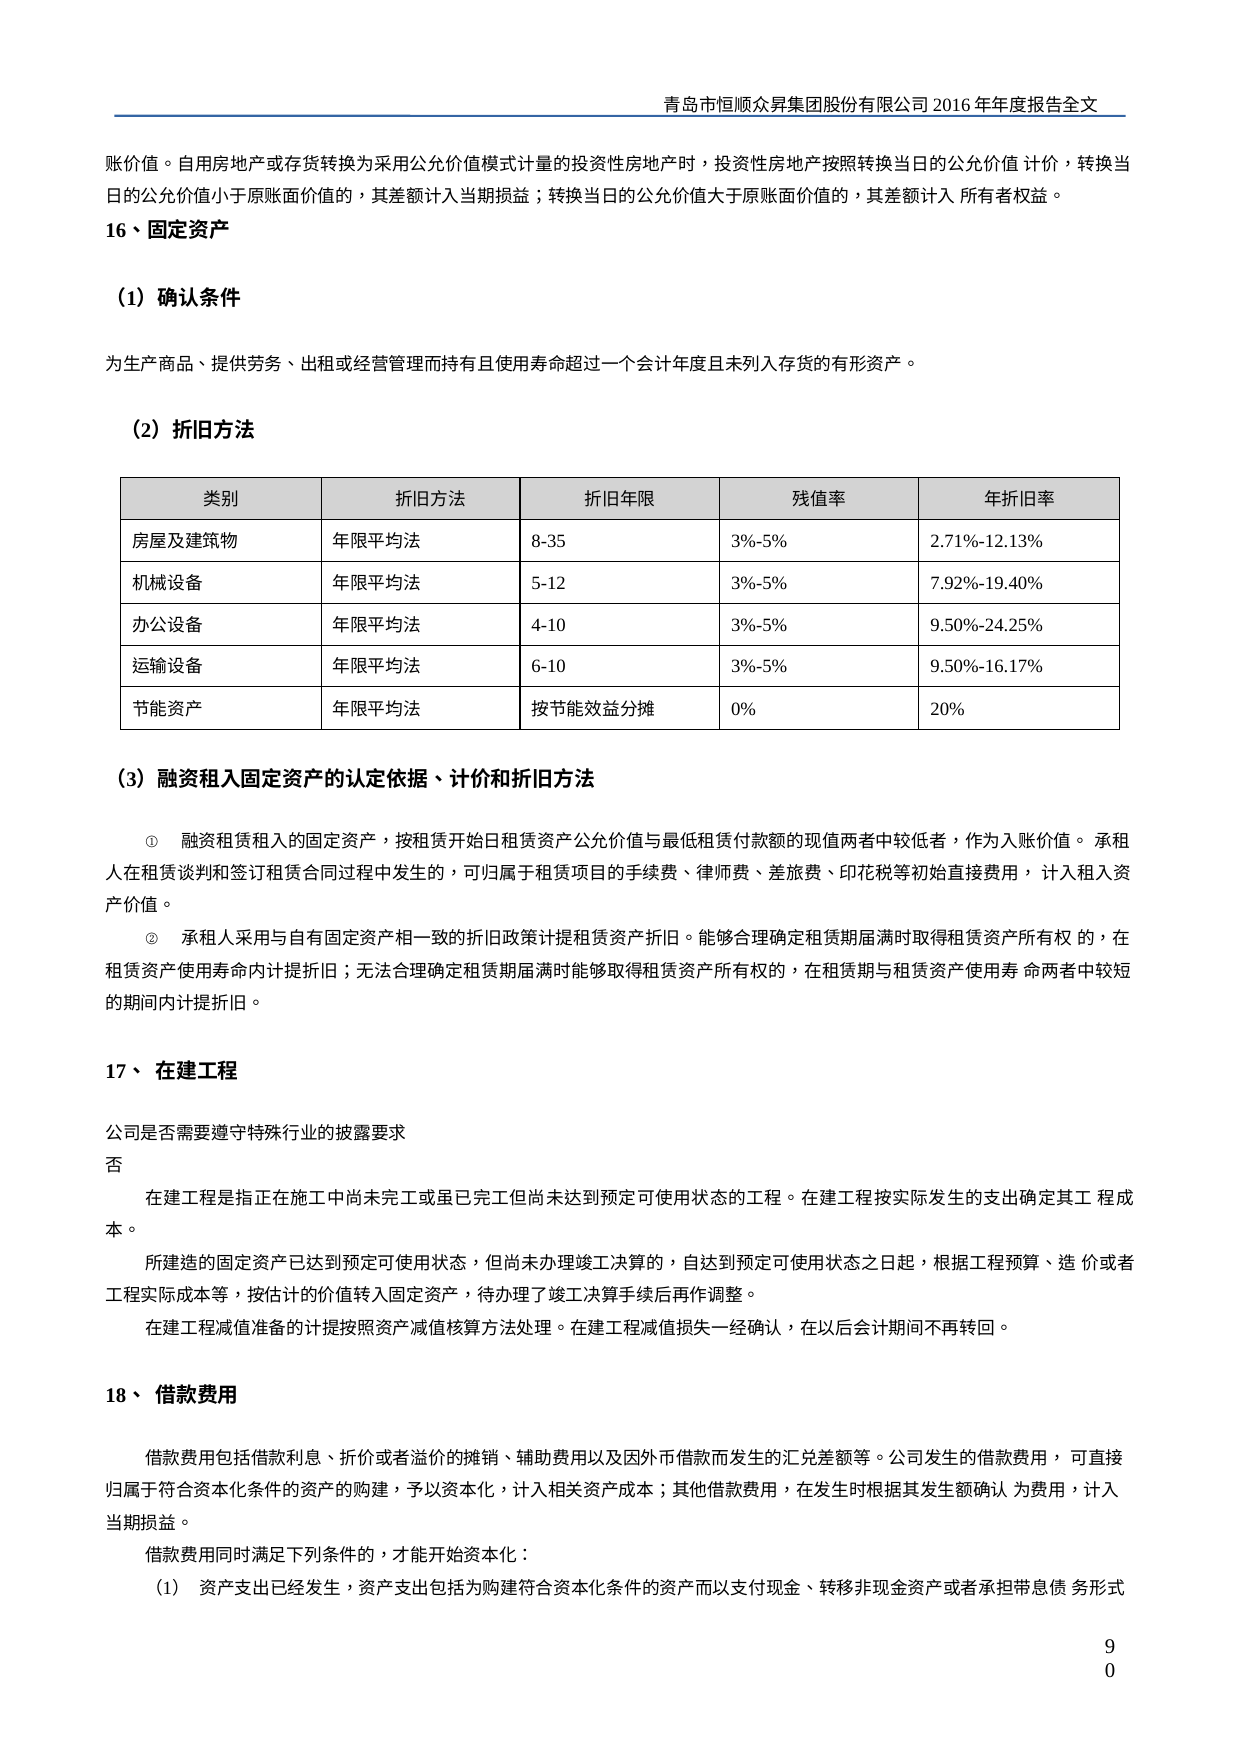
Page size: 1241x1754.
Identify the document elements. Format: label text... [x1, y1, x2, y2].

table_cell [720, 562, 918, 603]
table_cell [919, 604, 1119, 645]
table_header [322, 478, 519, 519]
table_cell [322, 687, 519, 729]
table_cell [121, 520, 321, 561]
text 16、固定资产 [105, 215, 1135, 244]
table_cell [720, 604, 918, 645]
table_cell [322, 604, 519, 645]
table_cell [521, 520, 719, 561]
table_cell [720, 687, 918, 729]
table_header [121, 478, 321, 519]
text 公司是否需要遵守特殊行业的披露要求 [105, 1113, 1135, 1146]
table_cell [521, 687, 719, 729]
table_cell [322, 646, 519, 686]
text 在建工程减值准备的计提按照资产减值核算方法处理。在建工程减值损失一经确认，在以后会计期间不再转回。 [105, 1308, 1135, 1341]
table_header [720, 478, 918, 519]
text （1）确认条件 [105, 283, 1135, 312]
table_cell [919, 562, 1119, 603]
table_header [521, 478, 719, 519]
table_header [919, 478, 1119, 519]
text 在建工程是指正在施工中尚未完工或虽已完工但尚未达到预定可使用状态的工程。在建工程按实际发生的支出确定其工 程成本。 [105, 1178, 1135, 1243]
text 借款费用同时满足下列条件的，才能开始资本化： [105, 1536, 1135, 1568]
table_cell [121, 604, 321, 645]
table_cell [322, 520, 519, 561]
list 承租人采用与自有固定资产相一致的折旧政策计提租赁资产折旧。能够合理确定租赁期届满时取得租赁资产所有权 的，在租赁资产使用寿命内计提折旧；无法合理确定租赁期届满时能够取得租赁资产所有权的，在租赁期与租赁资产使用寿 命两者中较短的期间内计提折旧。 [105, 918, 1135, 1016]
text 所建造的固定资产已达到预定可使用状态，但尚未办理竣工决算的，自达到预定可使用状态之日起，根据工程预算、造 价或者工程实际成本等，按估计的价值转入固定资产，待办理了竣工决算手续后再作调整。 [105, 1243, 1135, 1308]
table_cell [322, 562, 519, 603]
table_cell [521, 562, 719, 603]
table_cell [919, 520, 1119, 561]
text 18、 借款费用 [105, 1381, 1135, 1409]
text 为生产商品、提供劳务、出租或经营管理而持有且使用寿命超过一个会计年度且未列入存货的有形资产。 [105, 351, 1135, 376]
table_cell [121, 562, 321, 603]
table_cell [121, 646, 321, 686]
text （3）融资租入固定资产的认定依据、计价和折旧方法 [105, 764, 1135, 792]
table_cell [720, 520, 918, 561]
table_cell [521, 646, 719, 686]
text 借款费用包括借款利息、折价或者溢价的摊销、辅助费用以及因外币借款而发生的汇兑差额等。公司发生的借款费用， 可直接归属于符合资本化条件的资产的购建，予以资本化，计入相关资产成本；其他借款费用，在发生时根据其发生额确认 为费用，计入当期损益。 [105, 1438, 1135, 1536]
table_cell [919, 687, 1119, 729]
text 否 [105, 1146, 1135, 1178]
list 融资租赁租入的固定资产，按租赁开始日租赁资产公允价值与最低租赁付款额的现值两者中较低者，作为入账价值。 承租人在租赁谈判和签订租赁合同过程中发生的，可归属于租赁项目的手续费、律师费、差旅费、印花税等初始直接费用， 计入租入资产价值。 [105, 821, 1135, 918]
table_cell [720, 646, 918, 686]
text 17、 在建工程 [105, 1056, 1135, 1084]
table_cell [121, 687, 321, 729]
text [105, 144, 1135, 209]
text （2）折旧方法 [105, 415, 1135, 443]
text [105, 1568, 1135, 1601]
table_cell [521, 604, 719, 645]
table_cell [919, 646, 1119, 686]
